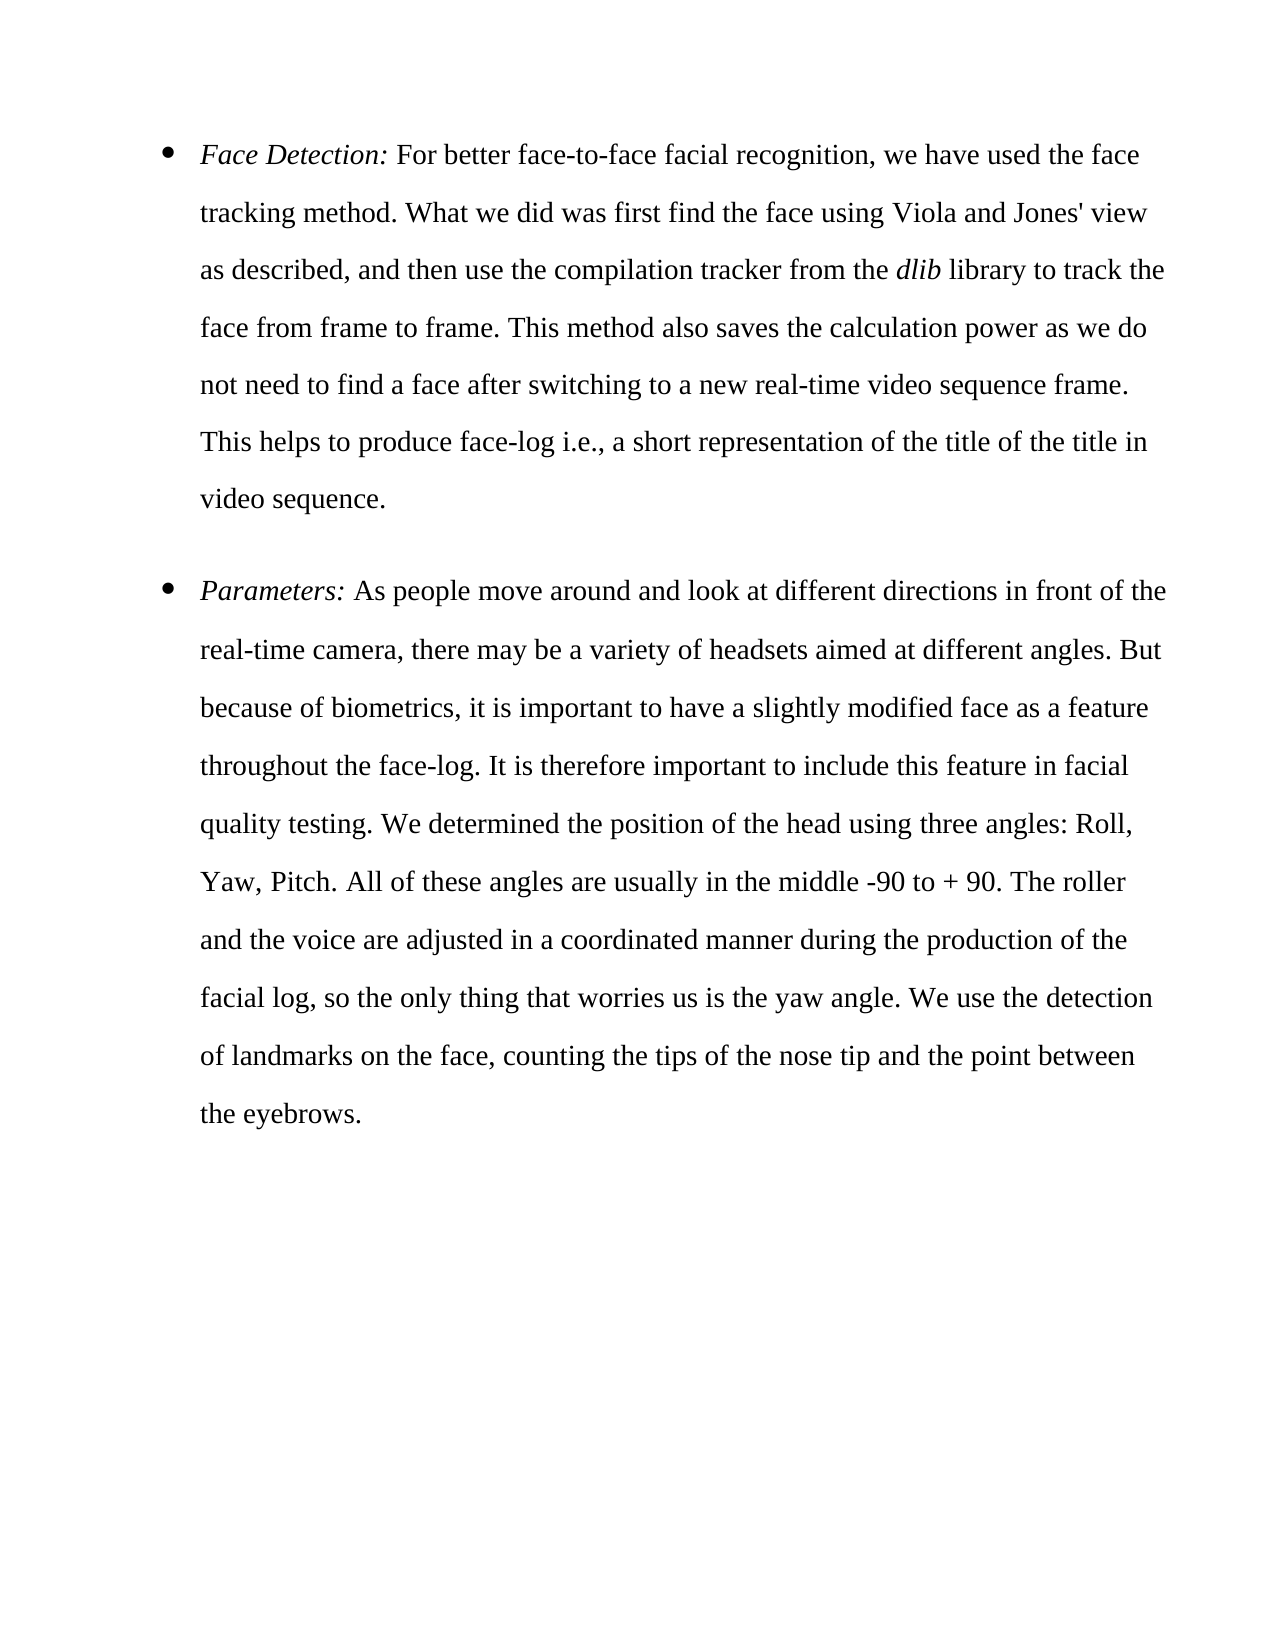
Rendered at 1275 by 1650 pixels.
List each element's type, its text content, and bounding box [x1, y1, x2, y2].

list Parameters: As people move around and look at different directions in front of the real-time camera, there may be a variety of headsets aimed at different angles. But because of biometrics, it is important to have a slightly modified face as a feature throughout the face-log. It is therefore important to include this feature in facial quality testing. We determined the position of the head using three angles: Roll, Yaw, Pitch. All of these angles are usually in the middle -90 to + 90. The roller and the voice are adjusted in a coordinated manner during the production of the facial log, so the only thing that worries us is the yaw angle. We use the detection of landmarks on the face, counting the tips of the nose tip and the point between the eyebrows. [162, 573, 1167, 1130]
list Face Detection: For better face-to-face facial recognition, we have used the face tracking method. What we did was first find the face using Viola and Jones' view as described, and then use the compilation tracker from the dlib library to track the face from frame to frame. This method also saves the calculation power as we do not need to find a face after switching to a new real-time video sequence frame. This helps to produce face-log i.e., a short representation of the title of the title in video sequence. [162, 137, 1167, 515]
